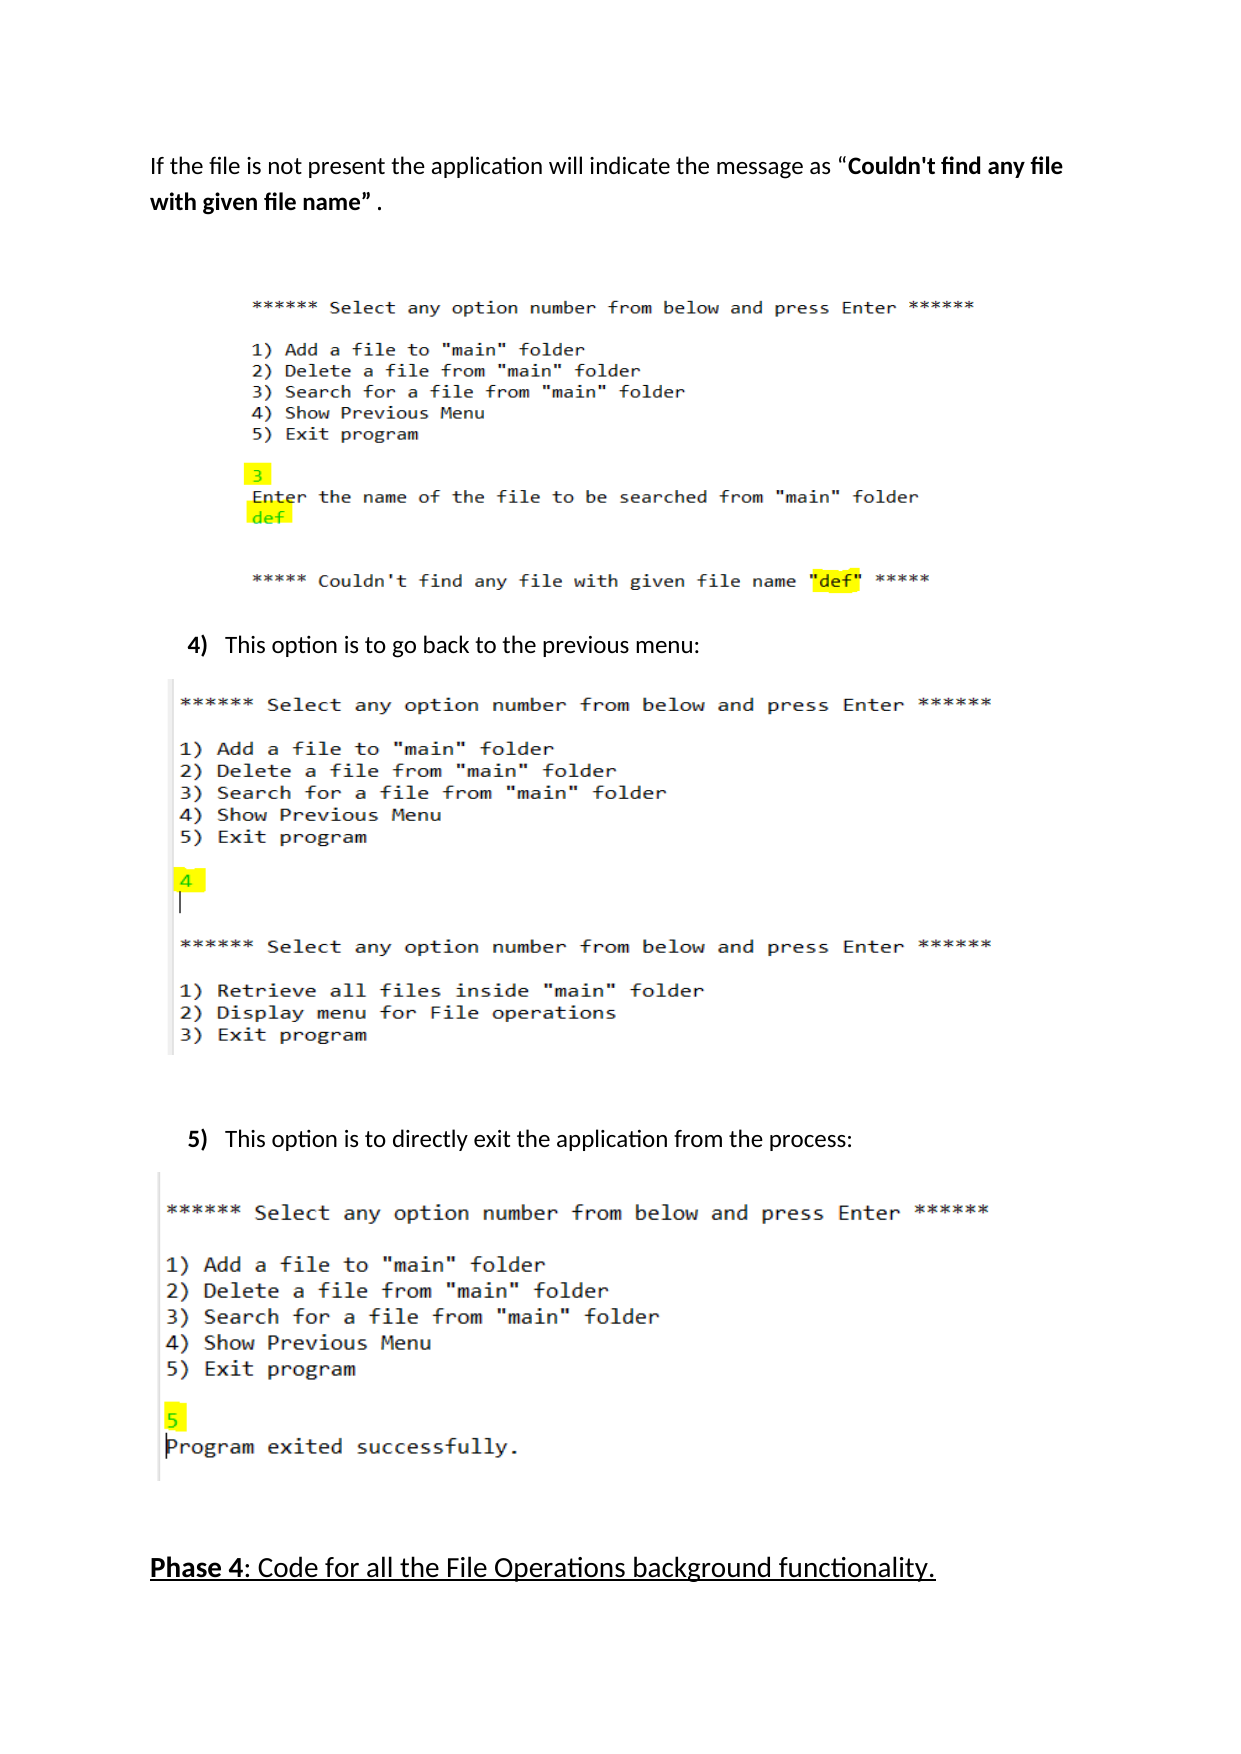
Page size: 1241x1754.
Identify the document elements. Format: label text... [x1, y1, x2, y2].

text If the file is not present the application will indicate the message as “Couldn't find any file with given file name”. [150, 150, 1090, 217]
picture [243, 283, 997, 611]
picture [167, 679, 1073, 1055]
text Phase 4: Code for all the File Operations background functionality. [150, 1549, 1090, 1585]
list This option is to go back to the previous menu: [187, 629, 1090, 660]
list This option is to directly exit the application from the process: [187, 1123, 1090, 1153]
picture [157, 1172, 1084, 1481]
